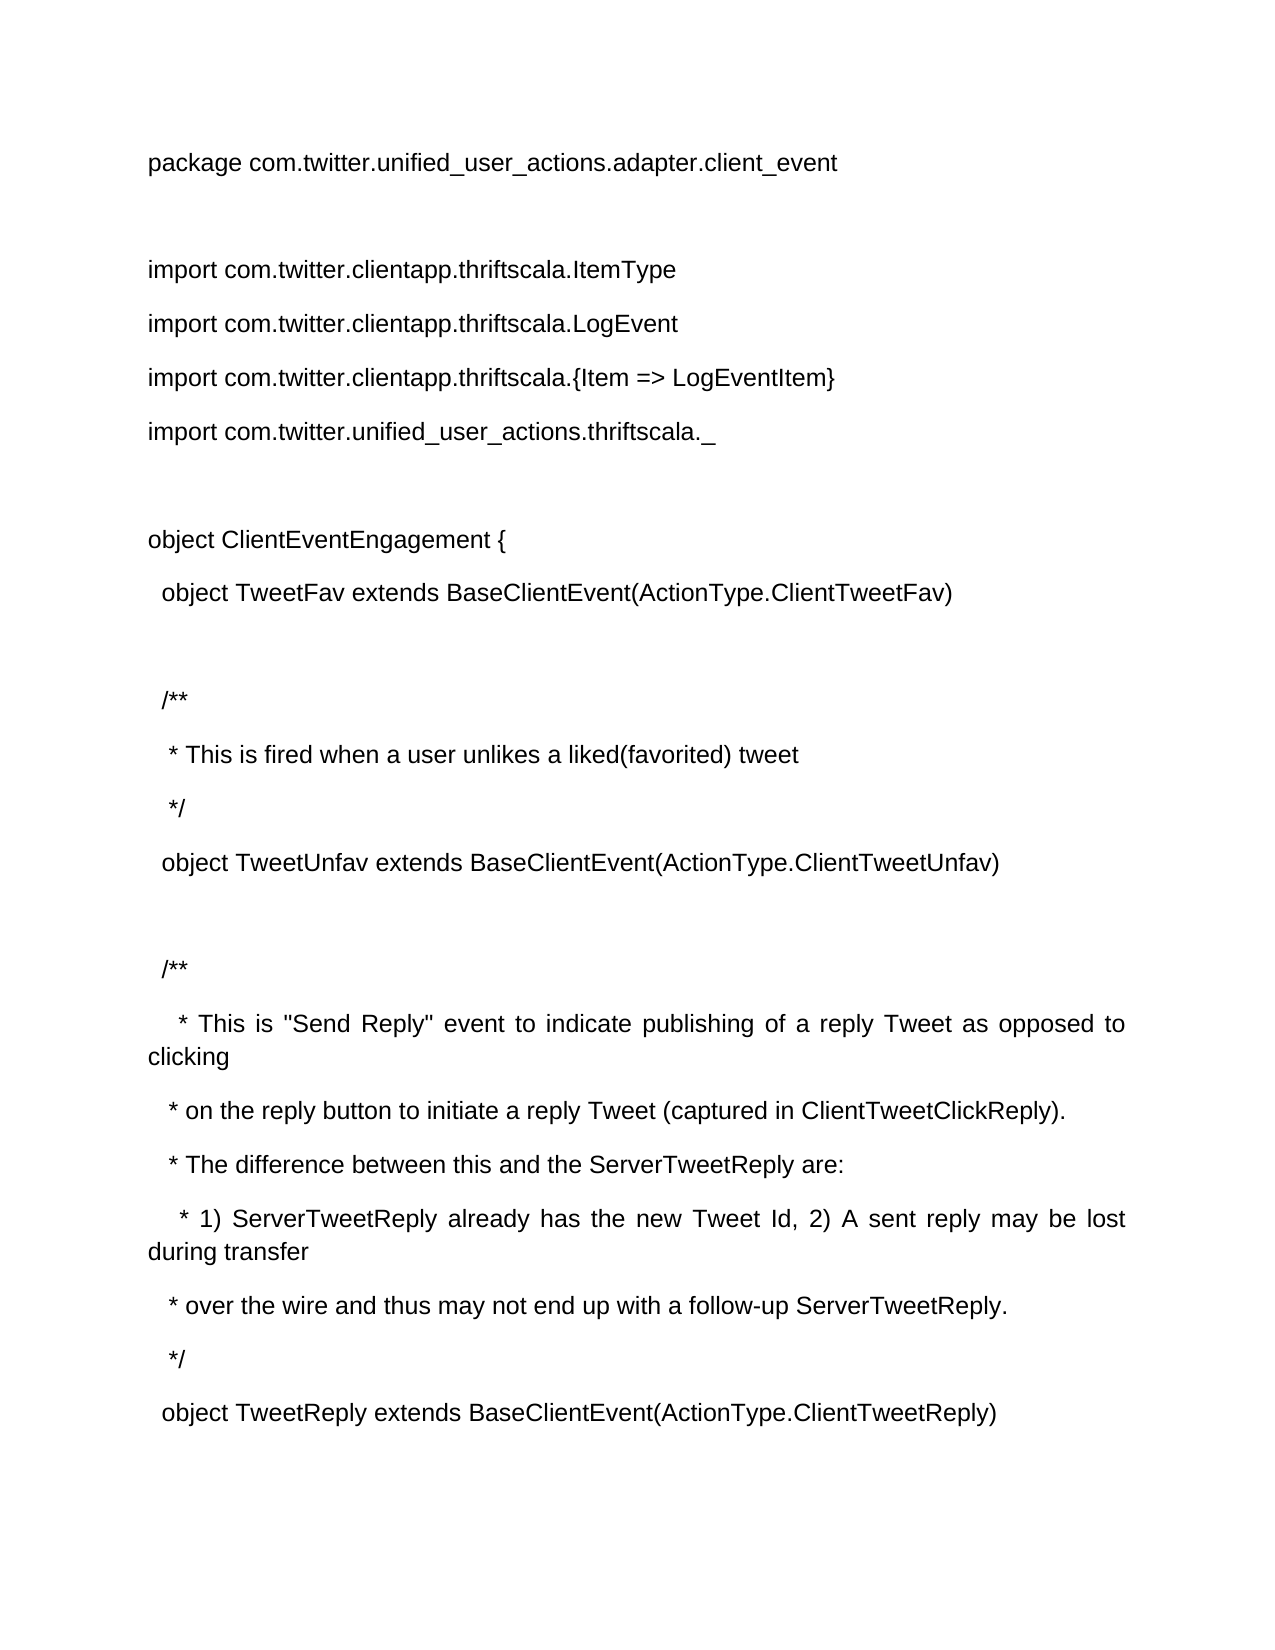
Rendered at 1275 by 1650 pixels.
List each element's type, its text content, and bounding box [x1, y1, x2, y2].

text import com.twitter.clientapp.thriftscala.LogEvent [148, 309, 1127, 338]
text * The difference between this and the ServerTweetReply are: [148, 1150, 1127, 1179]
text object TweetReply extends BaseClientEvent(ActionType.ClientTweetReply) [148, 1398, 1127, 1427]
text * over the wire and thus may not end up with a follow-up ServerTweetReply. [148, 1291, 1127, 1319]
text /** [148, 955, 1127, 984]
text * This is fired when a user unlikes a liked(favorited) tweet [148, 740, 1127, 769]
text * This is "Send Reply" event to indicate publishing of a reply Tweet as opposed to clicking [148, 1009, 1127, 1071]
text /** [148, 686, 1127, 715]
text import com.twitter.clientapp.thriftscala.{Item => LogEventItem} [148, 363, 1127, 392]
text * 1) ServerTweetReply already has the new Tweet Id, 2) A sent reply may be lost during transfer [148, 1204, 1127, 1266]
text */ [148, 1344, 1127, 1373]
text object ClientEventEngagement { [148, 524, 1127, 553]
text object TweetUnfav extends BaseClientEvent(ActionType.ClientTweetUnfav) [148, 848, 1127, 876]
text */ [148, 794, 1127, 823]
text package com.twitter.unified_user_actions.adapter.client_event [148, 148, 1127, 176]
text object TweetFav extends BaseClientEvent(ActionType.ClientTweetFav) [148, 578, 1127, 607]
text * on the reply button to initiate a reply Tweet (captured in ClientTweetClickReply). [148, 1096, 1127, 1125]
text import com.twitter.clientapp.thriftscala.ItemType [148, 255, 1127, 284]
text import com.twitter.unified_user_actions.thriftscala._ [148, 417, 1127, 446]
